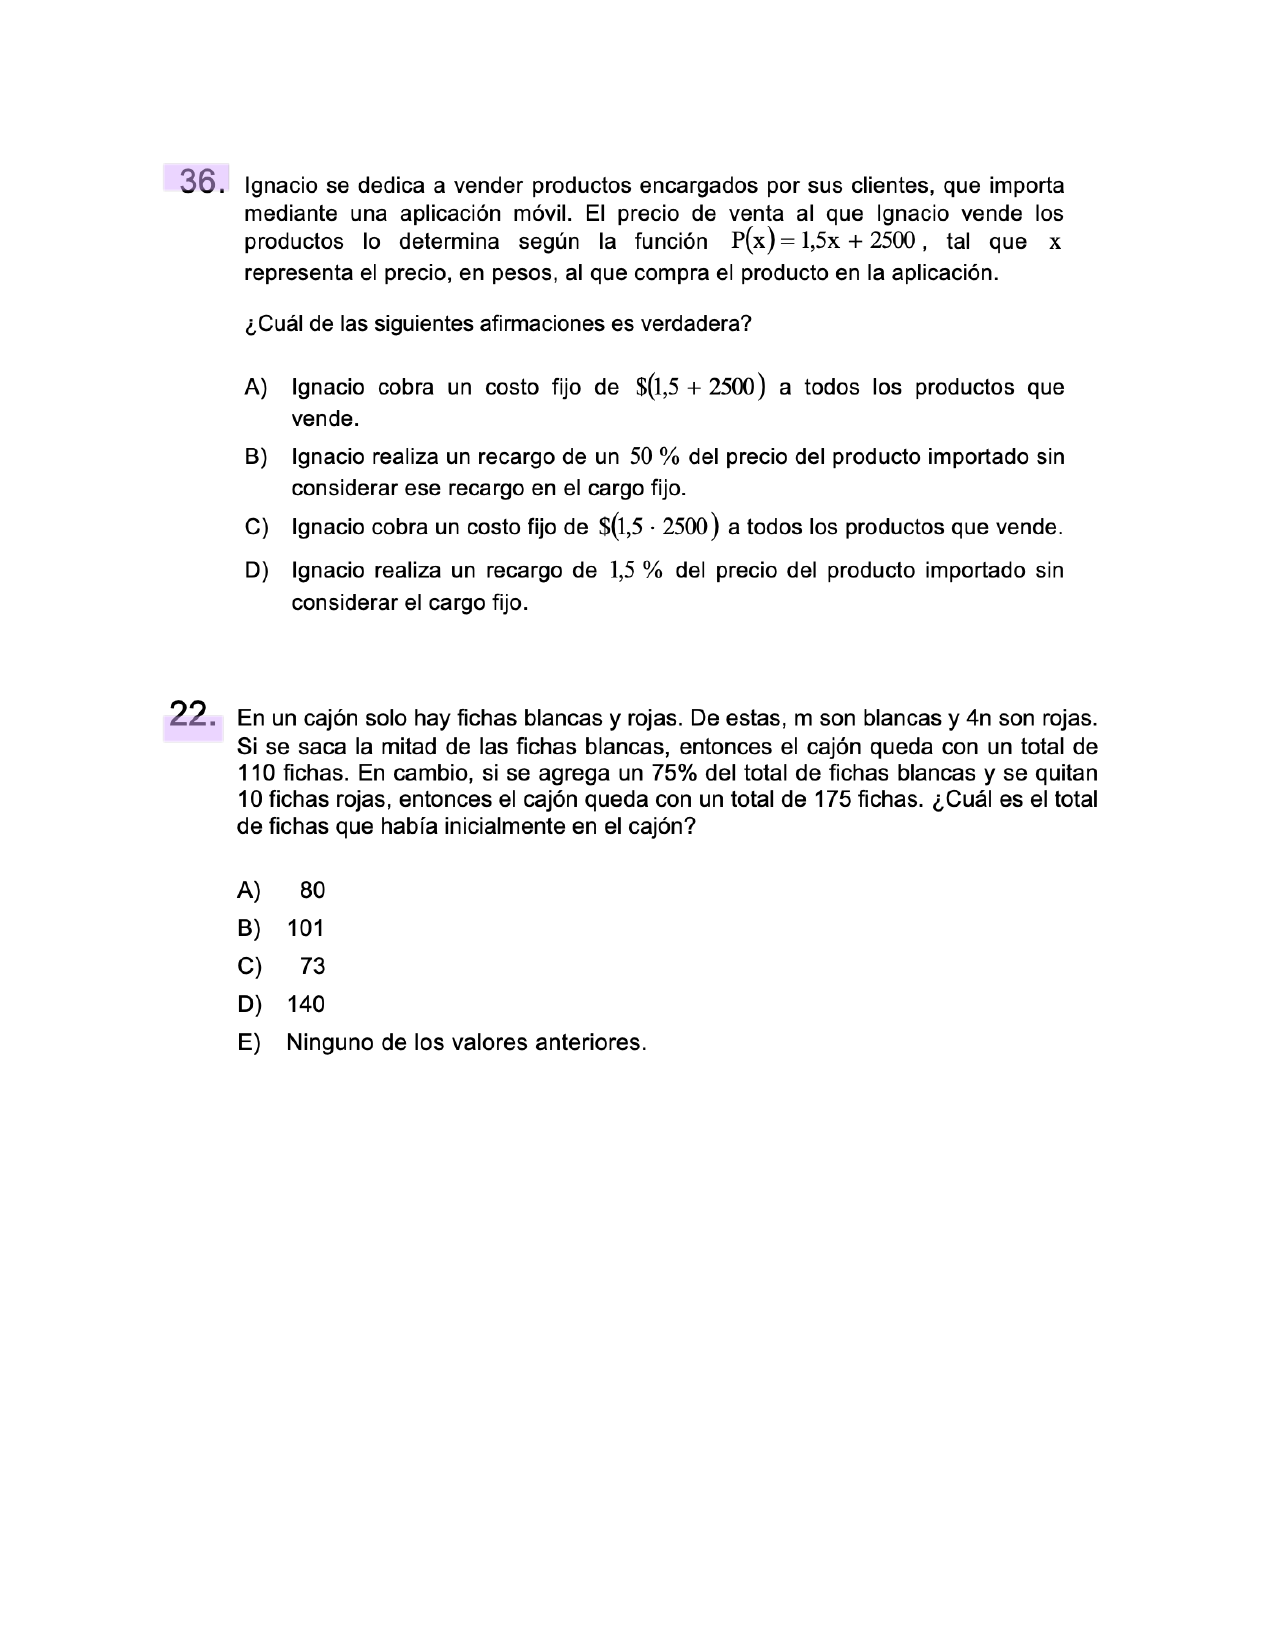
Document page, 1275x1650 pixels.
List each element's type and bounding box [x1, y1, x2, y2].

picture [150, 150, 1125, 1096]
